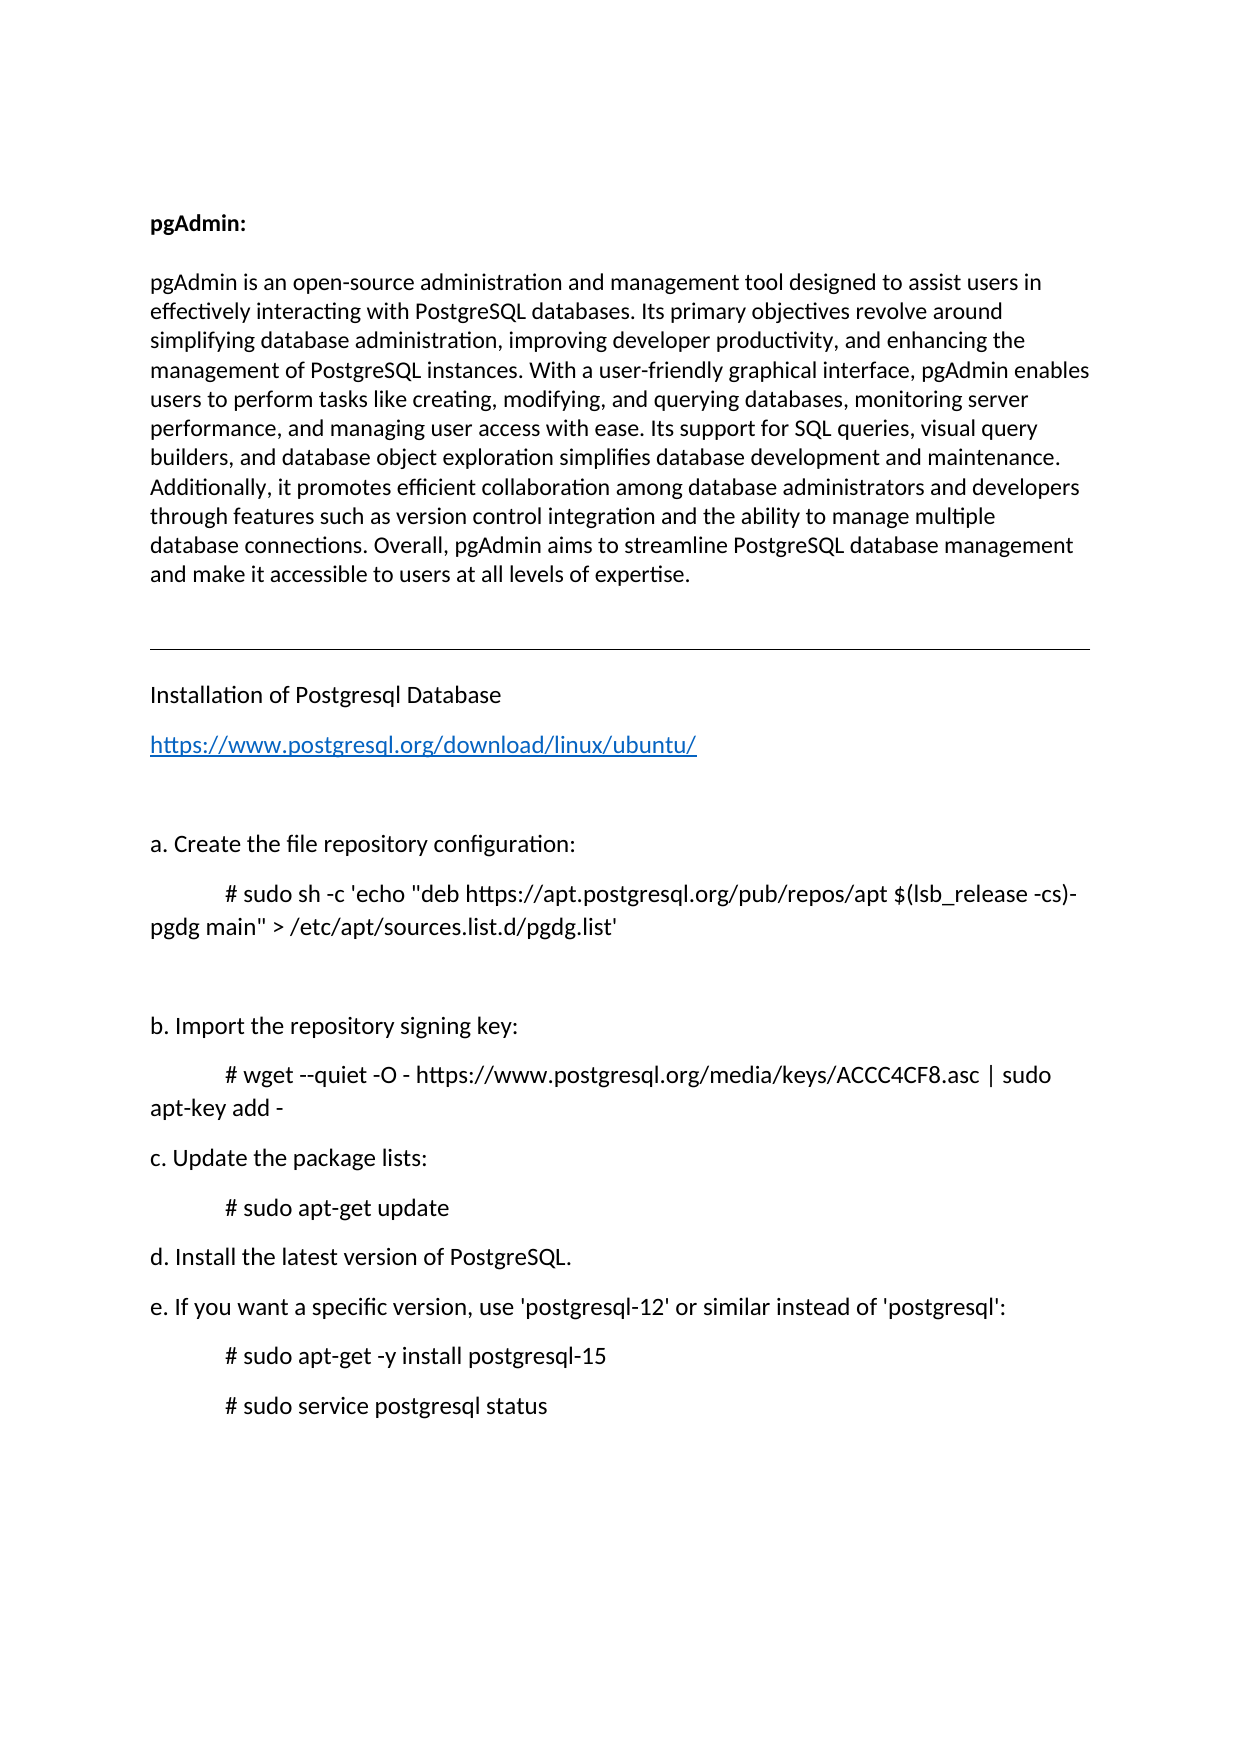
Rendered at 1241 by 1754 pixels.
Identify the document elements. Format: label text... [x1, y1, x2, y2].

text pgAdmin is an open-source administration and management tool designed to assist users in effectively interacting with PostgreSQL databases. Its primary objectives revolve around simplifying database administration, improving developer productivity, and enhancing the management of PostgreSQL instances. With a user-friendly graphical interface, pgAdmin enables users to perform tasks like creating, modifying, and querying databases, monitoring server performance, and managing user access with ease. Its support for SQL queries, visual query builders, and database object exploration simplifies database development and maintenance. Additionally, it promotes efficient collaboration among database administrators and developers through features such as version control integration and the ability to manage multiple database connections. Overall, pgAdmin aims to streamline PostgreSQL database management and make it accessible to users at all levels of expertise. [150, 267, 1090, 589]
text Installation of Postgresql Database [150, 679, 1090, 710]
text e. If you want a specific version, use 'postgresql-12' or similar instead of 'postgresql': [150, 1291, 1090, 1321]
text a. Create the file repository configuration: [150, 828, 1090, 859]
text # sudo sh -c 'echo "deb https://apt.postgresql.org/pub/repos/apt $(lsb_release -cs)-pgdg main" > /etc/apt/sources.list.d/pgdg.list' [150, 878, 1090, 941]
text https://www.postgresql.org/download/linux/ubuntu/ [150, 729, 1090, 760]
text # sudo service postgresql status [150, 1390, 1090, 1421]
text # wget --quiet -O - https://www.postgresql.org/media/keys/ACCC4CF8.asc | sudo apt-key add - [150, 1059, 1090, 1123]
text b. Import the repository signing key: [150, 1010, 1090, 1041]
text # sudo apt-get update [150, 1192, 1090, 1222]
text d. Install the latest version of PostgreSQL. [150, 1241, 1090, 1272]
text pgAdmin: [150, 208, 1090, 238]
text c. Update the package lists: [150, 1142, 1090, 1173]
text # sudo apt-get -y install postgresql-15 [150, 1340, 1090, 1371]
